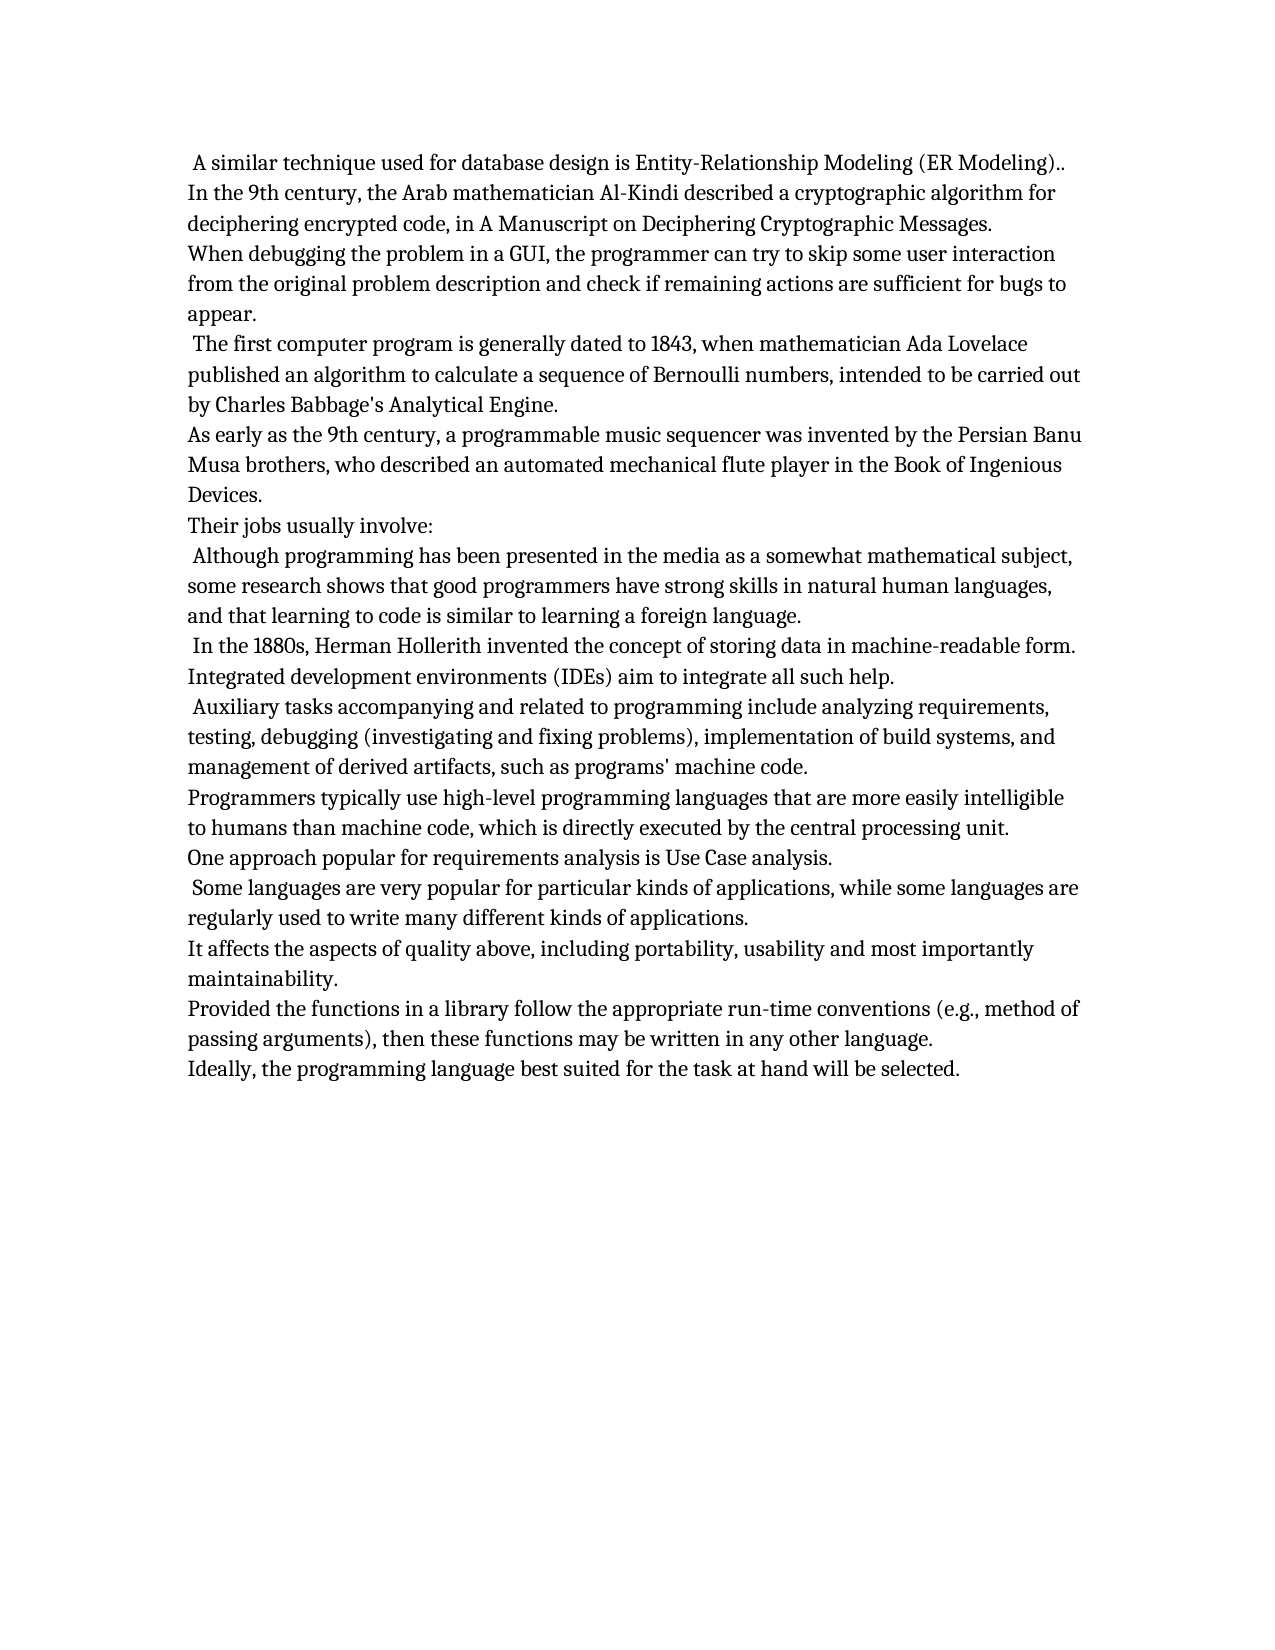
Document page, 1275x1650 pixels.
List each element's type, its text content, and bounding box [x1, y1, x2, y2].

text A similar technique used for database design is Entity-Relationship Modeling (ER Modeling).. In the 9th century, the Arab mathematician Al-Kindi described a cryptographic algorithm for deciphering encrypted code, in A Manuscript on Deciphering Cryptographic Messages. When debugging the problem in a GUI, the programmer can try to skip some user interaction from the original problem description and check if remaining actions are sufficient for bugs to appear. The first computer program is generally dated to 1843, when mathematician Ada Lovelace published an algorithm to calculate a sequence of Bernoulli numbers, intended to be carried out by Charles Babbage's Analytical Engine. As early as the 9th century, a programmable music sequencer was invented by the Persian Banu Musa brothers, who described an automated mechanical flute player in the Book of Ingenious Devices. Their jobs usually involve: Although programming has been presented in the media as a somewhat mathematical subject, some research shows that good programmers have strong skills in natural human languages, and that learning to code is similar to learning a foreign language. In the 1880s, Herman Hollerith invented the concept of storing data in machine-readable form. Integrated development environments (IDEs) aim to integrate all such help. Auxiliary tasks accompanying and related to programming include analyzing requirements, testing, debugging (investigating and fixing problems), implementation of build systems, and management of derived artifacts, such as programs' machine code. Programmers typically use high-level programming languages that are more easily intelligible to humans than machine code, which is directly executed by the central processing unit. One approach popular for requirements analysis is Use Case analysis. Some languages are very popular for particular kinds of applications, while some languages are regularly used to write many different kinds of applications. It affects the aspects of quality above, including portability, usability and most importantly maintainability. Provided the functions in a library follow the appropriate run-time conventions (e.g., method of passing arguments), then these functions may be written in any other language. Ideally, the programming language best suited for the task at hand will be selected. [187, 150, 1087, 1083]
